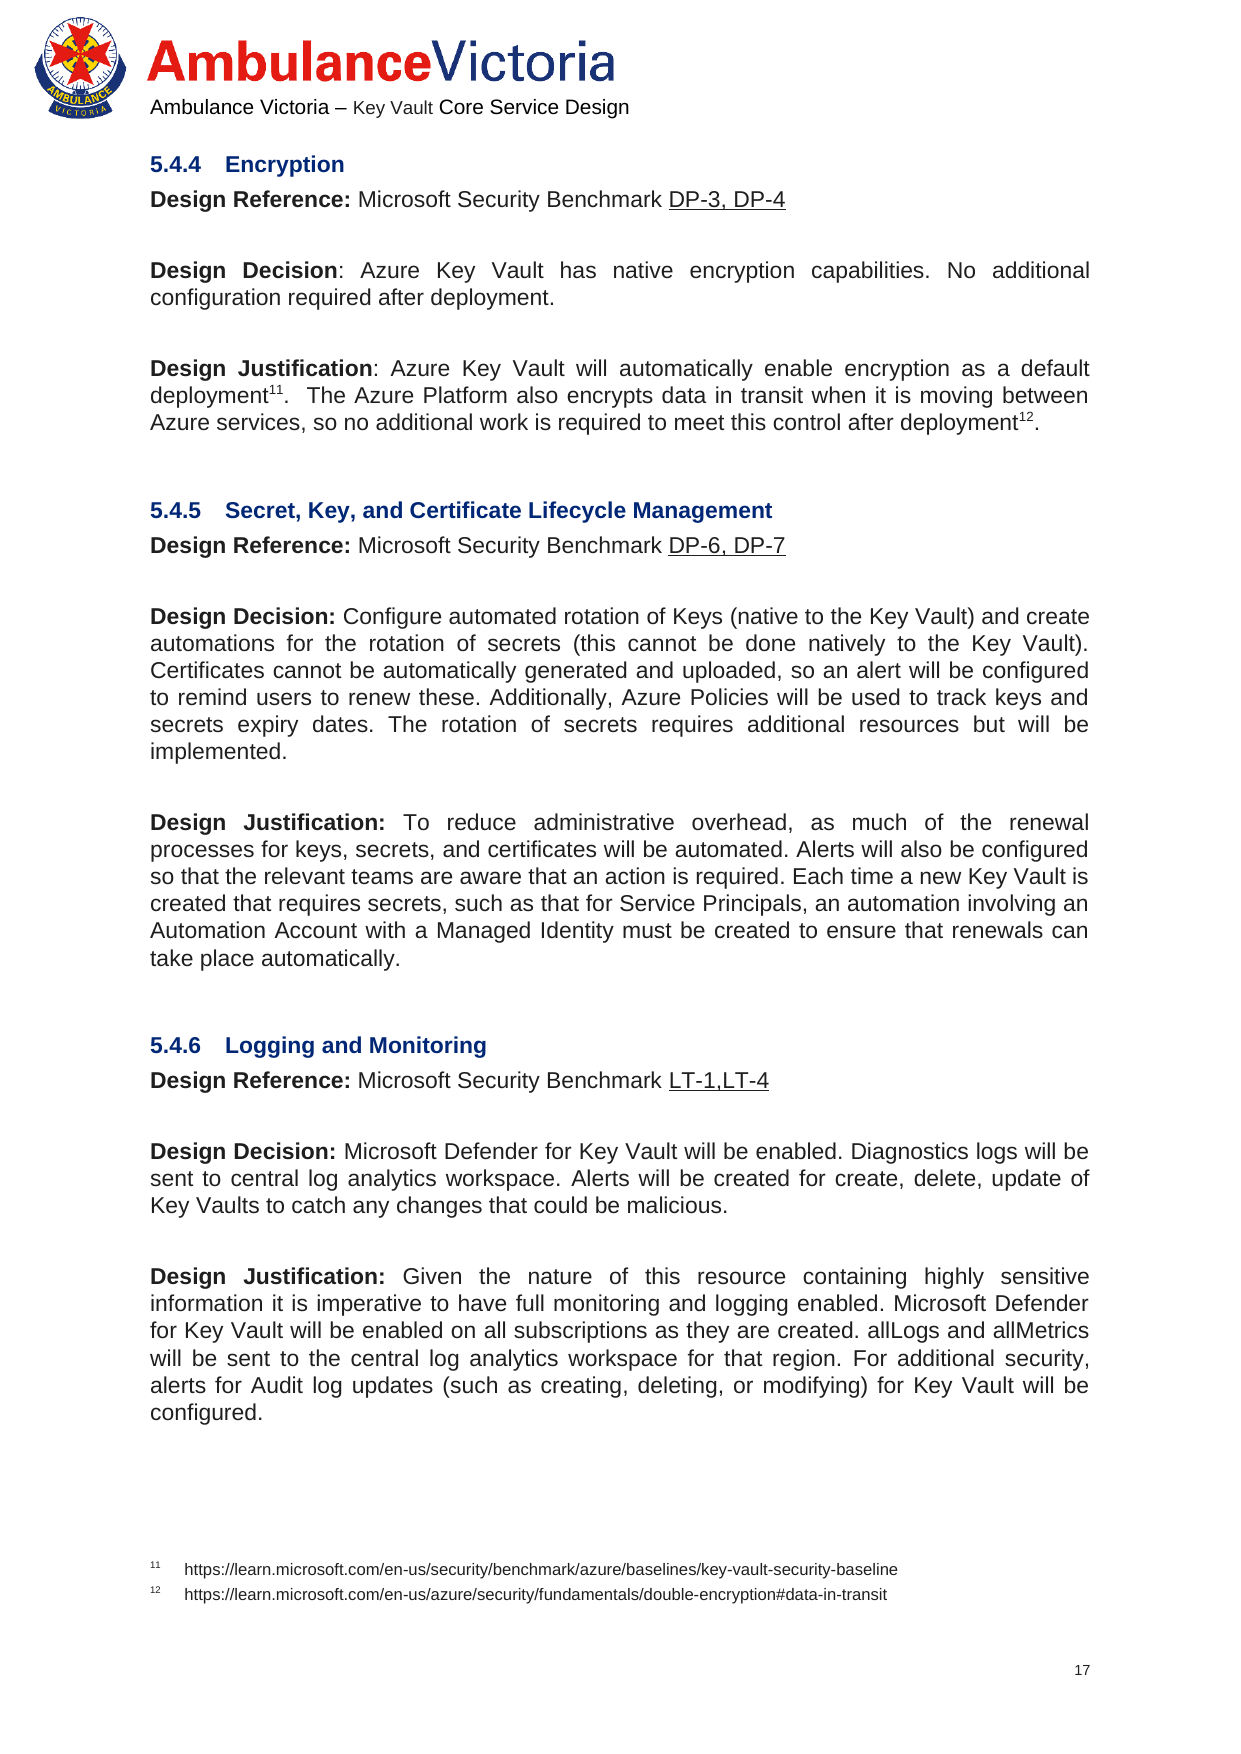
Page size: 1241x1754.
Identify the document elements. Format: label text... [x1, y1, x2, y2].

text Design Decision: Azure Key Vault has native encryption capabilities. No additional configuration required after deployment. [150, 256, 1090, 310]
text Design Reference: Microsoft Security Benchmark LT-1,LT-4 [150, 1067, 1090, 1094]
text Design Reference: Microsoft Security Benchmark DP-6, DP-7 [150, 531, 1090, 558]
text Design Decision: Microsoft Defender for Key Vault will be enabled. Diagnostics logs will be sent to central log analytics workspace. Alerts will be created for create, delete, update of Key Vaults to catch any changes that could be malicious. [150, 1137, 1090, 1219]
text Design Justification: To reduce administrative overhead, as much of the renewal processes for keys, secrets, and certificates will be automated. Alerts will also be configured so that the relevant teams are aware that an action is required. Each time a new Key Vault is created that requires secrets, such as that for Service Principals, an automation involving an Automation Account with a Managed Identity must be created to ensure that renewals can take place automatically. [150, 808, 1090, 971]
subtitle Secret, Key, and Certificate Lifecycle Management [150, 496, 1090, 523]
text Design Justification: Azure Key Vault will automatically enable encryption as a default deployment. The Azure Platform also encrypts data in transit when it is moving between Azure services, so no additional work is required to meet this control after deployment. [150, 354, 1090, 435]
text Design Decision: Configure automated rotation of Keys (native to the Key Vault) and create automations for the rotation of secrets (this cannot be done natively to the Key Vault). Certificates cannot be automatically generated and uploaded, so an alert will be configured to remind users to renew these. Additionally, Azure Policies will be used to track keys and secrets expiry dates. The rotation of secrets requires additional resources but will be implemented. [150, 602, 1090, 764]
subtitle Logging and Monitoring [150, 1031, 1090, 1058]
text Design Justification: Given the nature of this resource containing highly sensitive information it is imperative to have full monitoring and logging enabled. Microsoft Defender for Key Vault will be enabled on all subscriptions as they are created. allLogs and allMetrics will be sent to the central log analytics workspace for that region. For additional security, alerts for Audit log updates (such as creating, deleting, or modifying) for Key Vault will be configured. [150, 1262, 1090, 1425]
subtitle Encryption [150, 150, 1090, 177]
picture [0, 0, 652, 147]
text Design Reference: Microsoft Security Benchmark DP-3, DP-4 [150, 185, 1090, 212]
